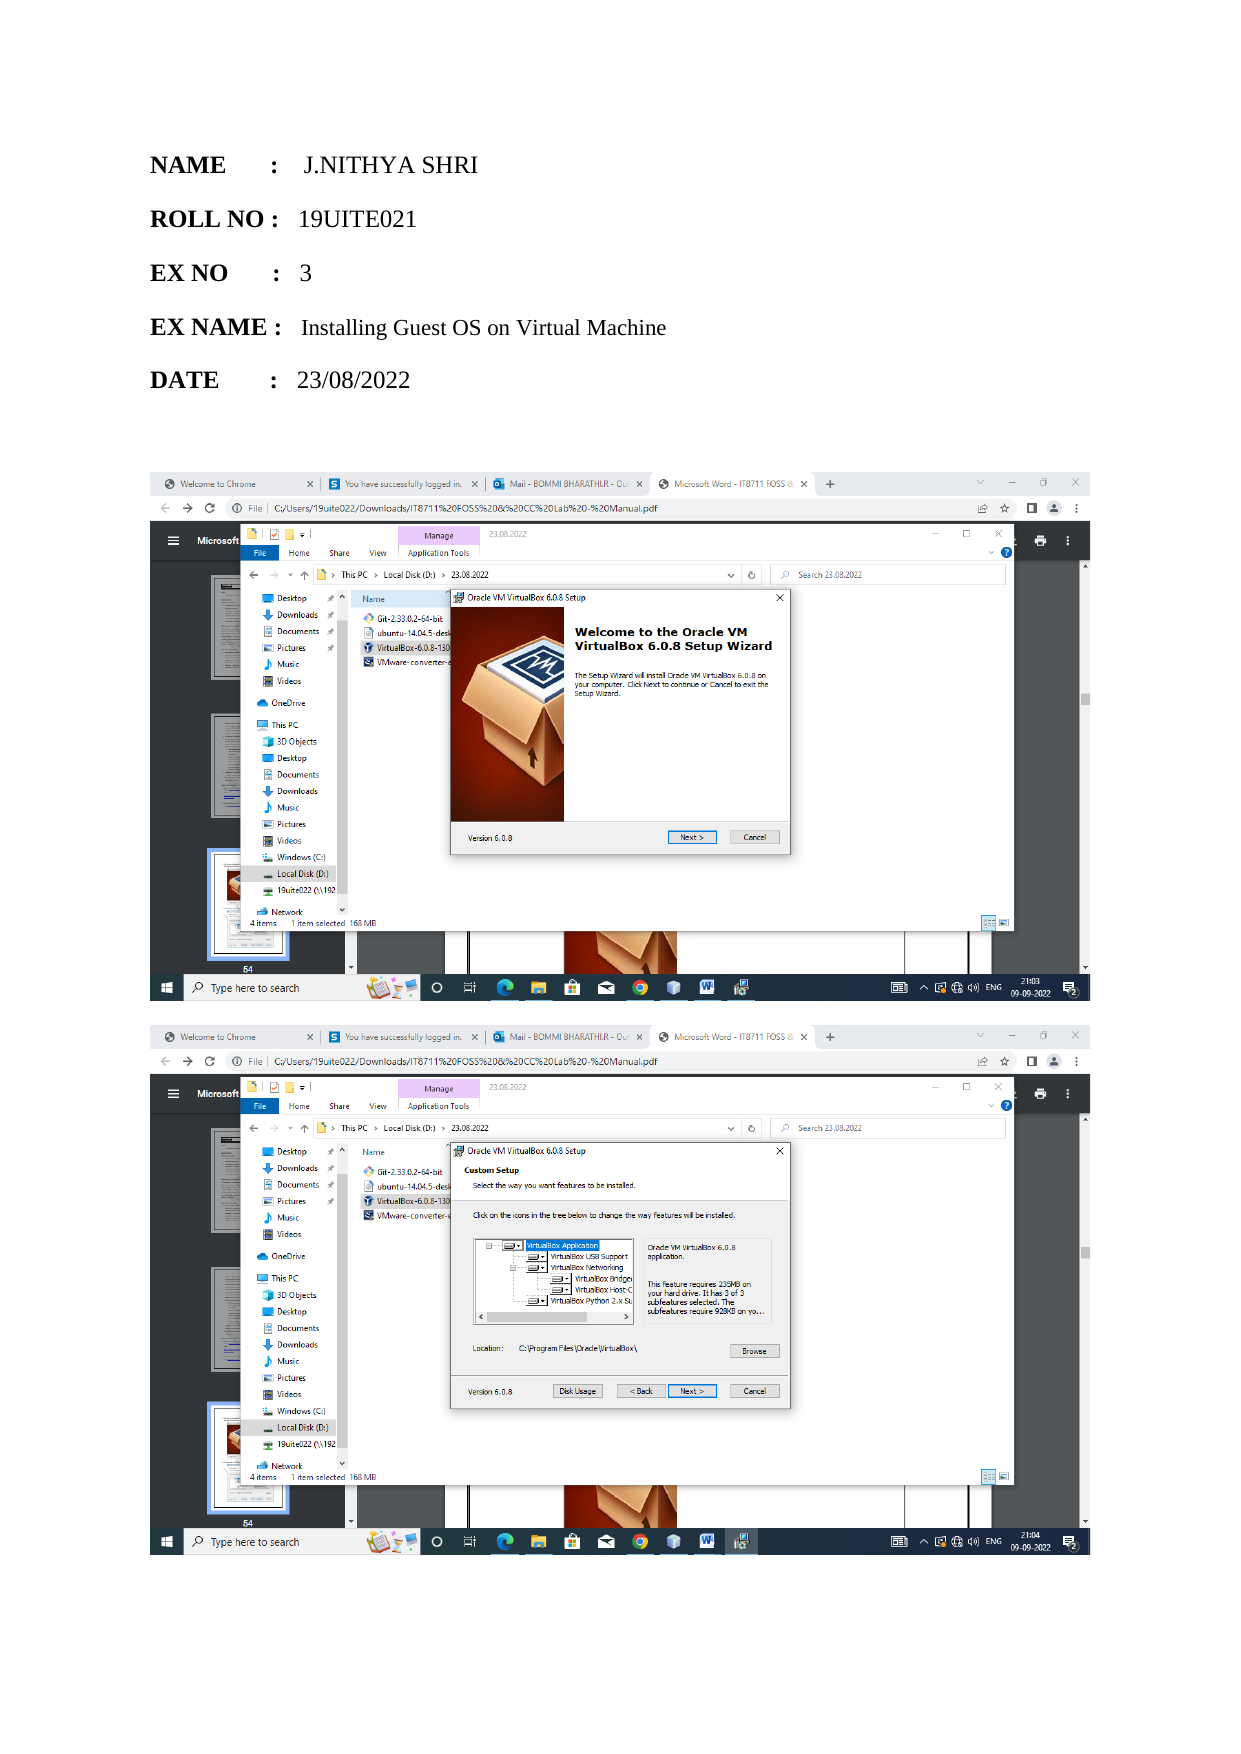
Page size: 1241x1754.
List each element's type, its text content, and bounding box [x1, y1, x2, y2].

picture [150, 472, 1091, 1001]
text EX NO : 3 [150, 258, 1090, 286]
picture [150, 1025, 1091, 1555]
text ROLL NO : 19UITE021 [150, 204, 1090, 233]
text DATE : 23/08/2022 [150, 365, 1090, 394]
text EX NAME : Installing Guest OS on Virtual Machine [150, 312, 1090, 340]
text NAME : J.NITHYA SHRI [150, 150, 1090, 179]
